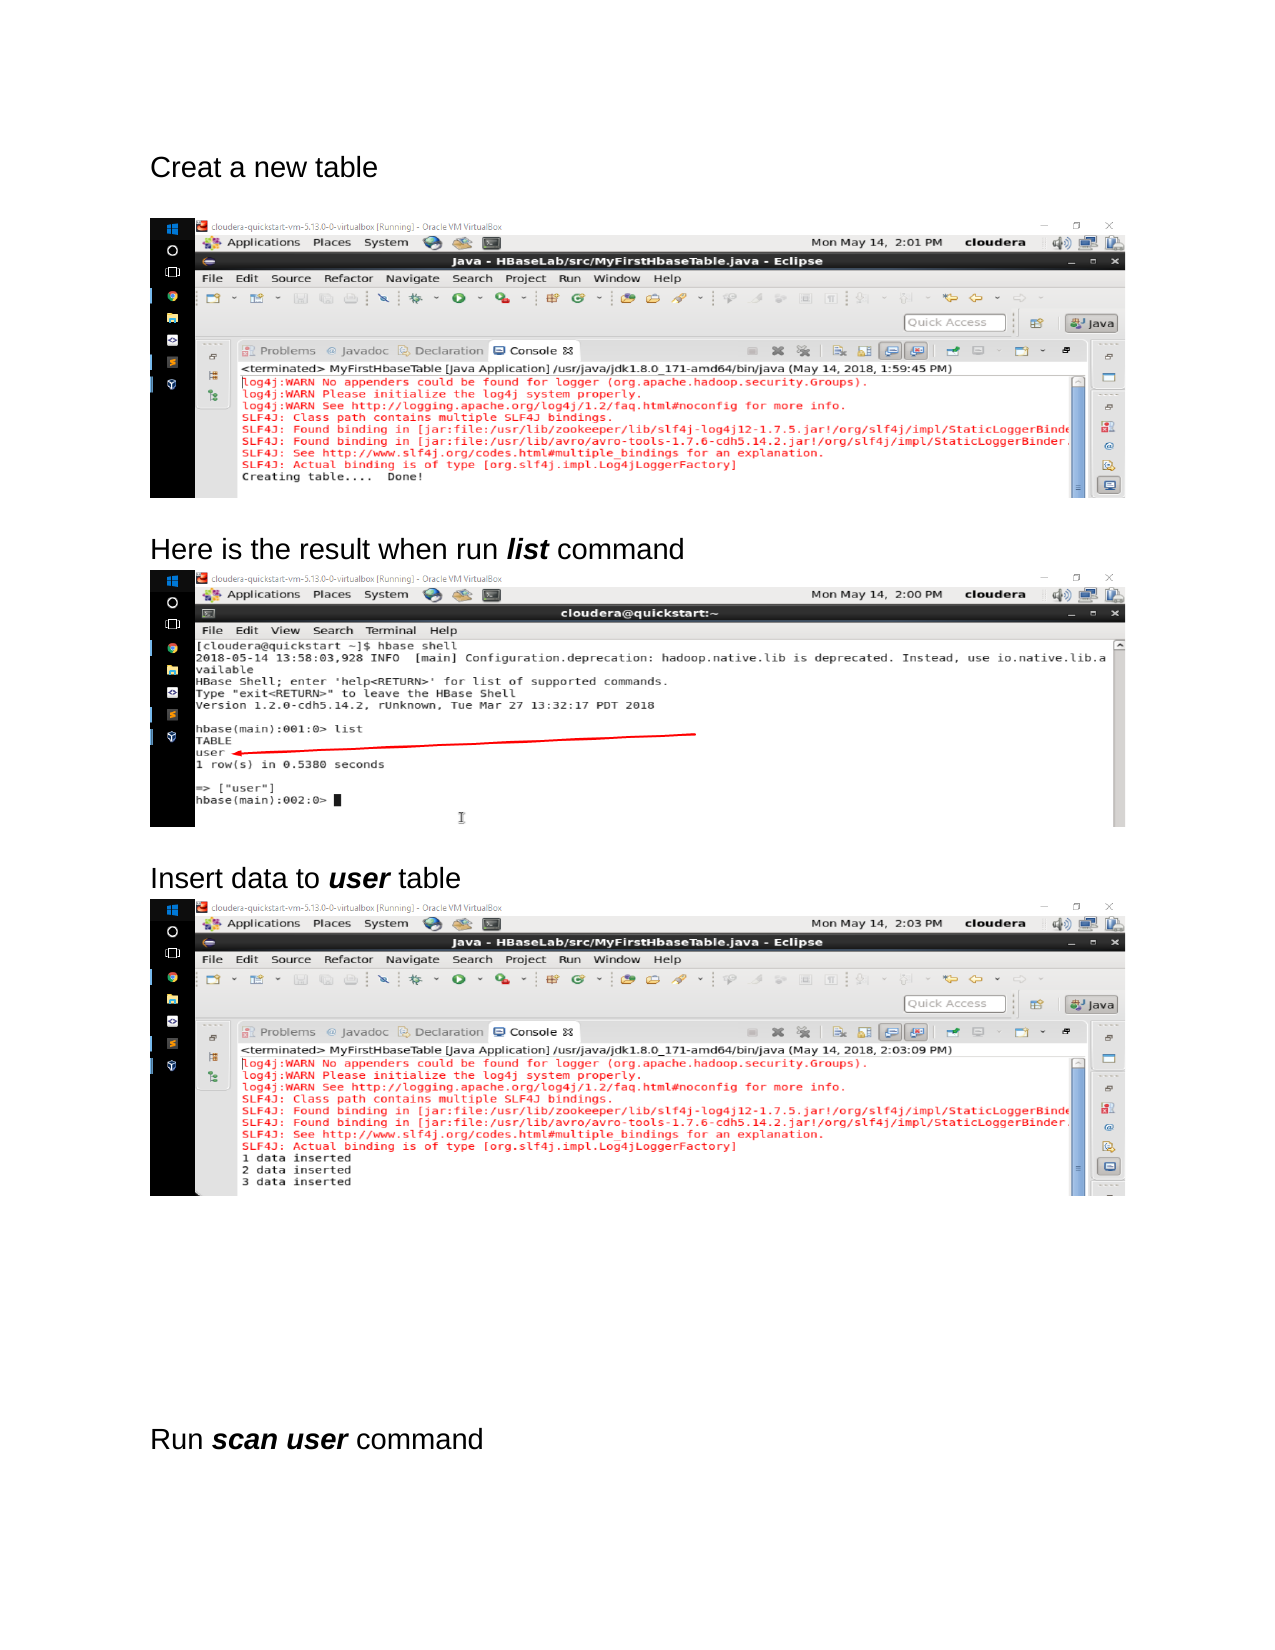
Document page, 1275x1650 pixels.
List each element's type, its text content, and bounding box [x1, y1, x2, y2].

text Creat a new table [150, 150, 1125, 183]
picture [150, 218, 1125, 498]
text Run scan user command [150, 1422, 1125, 1456]
text Insert data to user table [150, 861, 1125, 894]
text Here is the result when run list command [150, 532, 1125, 566]
picture [150, 899, 1125, 1196]
picture [150, 570, 1125, 827]
